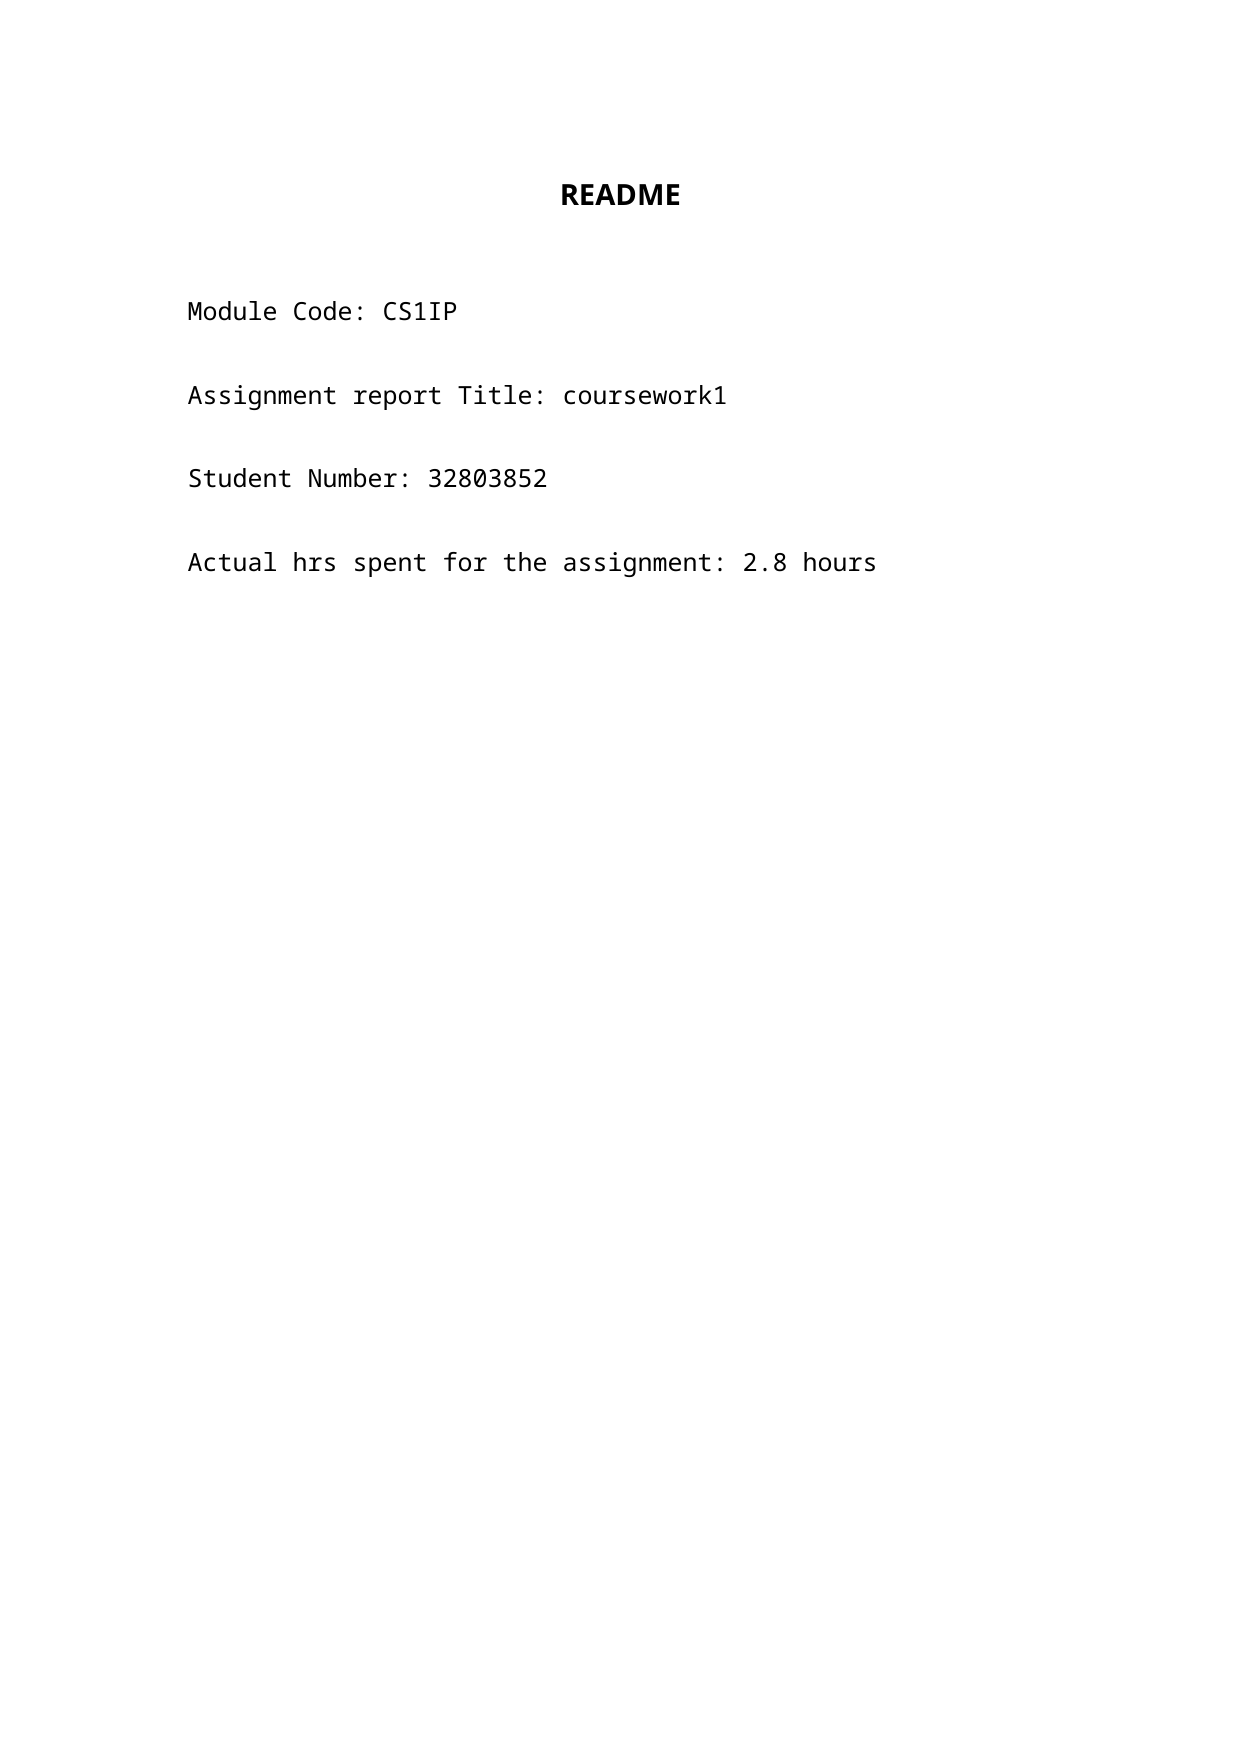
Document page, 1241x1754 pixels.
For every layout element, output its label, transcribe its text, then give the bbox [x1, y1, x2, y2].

text README [187, 162, 1053, 227]
text Student Number: 32803852 [187, 446, 1053, 511]
text Assignment report Title: coursework1 [187, 362, 1053, 427]
text Module Code: CS1IP [187, 278, 1053, 343]
text Actual hrs spent for the assignment: 2.8 hours [187, 529, 1053, 594]
